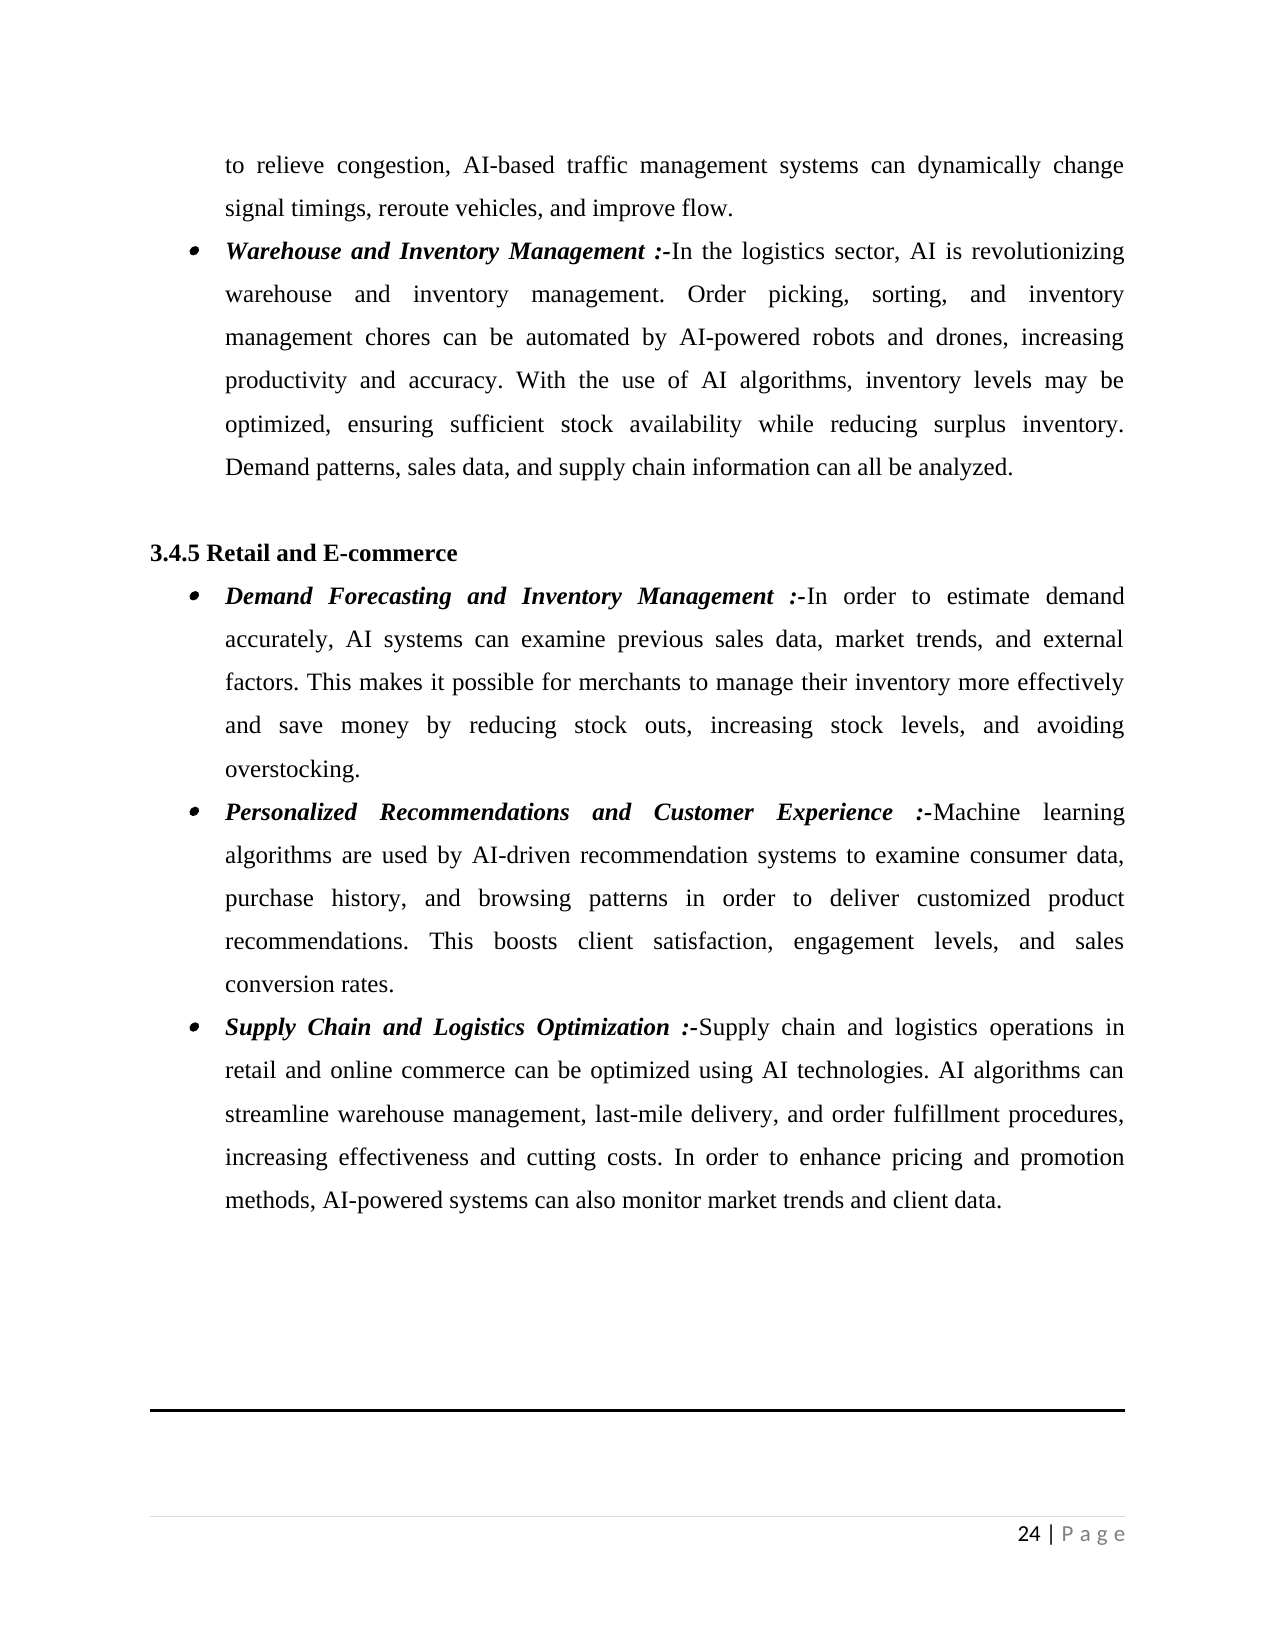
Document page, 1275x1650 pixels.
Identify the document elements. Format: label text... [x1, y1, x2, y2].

list Warehouse and Inventory Management :-In the logistics sector, AI is revolutionizing warehouse and inventory management. Order picking, sorting, and inventory management chores can be automated by AI-powered robots and drones, increasing productivity and accuracy. With the use of AI algorithms, inventory levels may be optimized, ensuring sufficient stock availability while reducing surplus inventory. Demand patterns, sales data, and supply chain information can all be analyzed. [187, 236, 1125, 481]
list Supply Chain and Logistics Optimization :-Supply chain and logistics operations in retail and online commerce can be optimized using AI technologies. AI algorithms can streamline warehouse management, last-mile delivery, and order fulfillment procedures, increasing effectiveness and cutting costs. In order to enhance pricing and promotion methods, AI-powered systems can also monitor market trends and client data. [187, 1012, 1125, 1214]
list Personalized Recommendations and Customer Experience :-Machine learning algorithms are used by AI-driven recommendation systems to examine consumer data, purchase history, and browsing patterns in order to deliver customized product recommendations. This boosts client satisfaction, engagement levels, and sales conversion rates. [187, 797, 1125, 998]
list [187, 150, 1125, 222]
list Demand Forecasting and Inventory Management :-In order to estimate demand accurately, AI systems can examine previous sales data, market trends, and external factors. This makes it possible for merchants to manage their inventory more effectively and save money by reducing stock outs, increasing stock levels, and avoiding overstocking. [187, 581, 1125, 782]
text 3.4.5 Retail and E-commerce [150, 538, 1125, 567]
